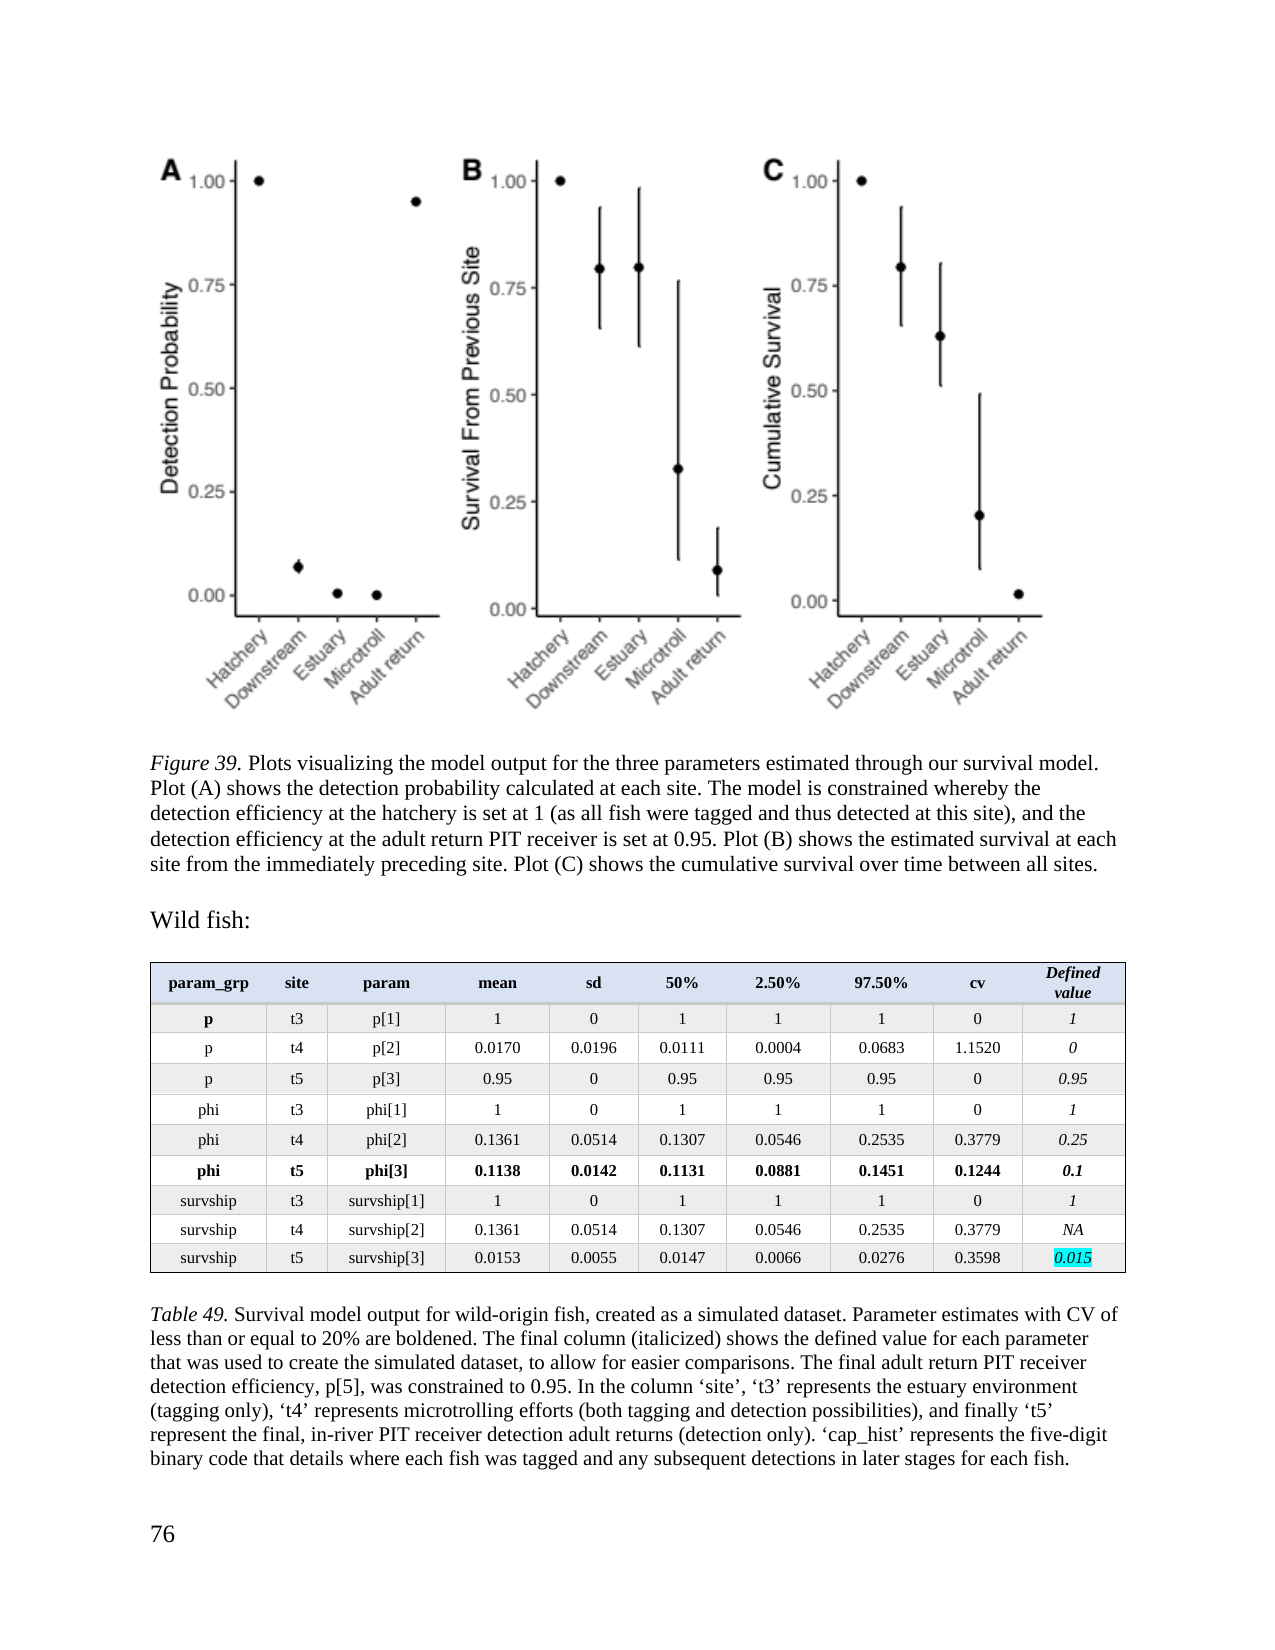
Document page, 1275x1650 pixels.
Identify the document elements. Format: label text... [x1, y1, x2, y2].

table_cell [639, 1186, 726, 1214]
text Figure 39. Plots visualizing the model output for the three parameters estimated through our survival model. Plot (A) shows the detection probability calculated at each site. The model is constrained whereby the detection efficiency at the hatchery is set at 1 (as all fish were tagged and thus detected at this site), and the detection efficiency at the adult return PIT receiver is set at 0.95. Plot (B) shows the estimated survival at each site from the immediately preceding site. Plot (C) shows the cumulative survival over time between all sites. [150, 750, 1125, 876]
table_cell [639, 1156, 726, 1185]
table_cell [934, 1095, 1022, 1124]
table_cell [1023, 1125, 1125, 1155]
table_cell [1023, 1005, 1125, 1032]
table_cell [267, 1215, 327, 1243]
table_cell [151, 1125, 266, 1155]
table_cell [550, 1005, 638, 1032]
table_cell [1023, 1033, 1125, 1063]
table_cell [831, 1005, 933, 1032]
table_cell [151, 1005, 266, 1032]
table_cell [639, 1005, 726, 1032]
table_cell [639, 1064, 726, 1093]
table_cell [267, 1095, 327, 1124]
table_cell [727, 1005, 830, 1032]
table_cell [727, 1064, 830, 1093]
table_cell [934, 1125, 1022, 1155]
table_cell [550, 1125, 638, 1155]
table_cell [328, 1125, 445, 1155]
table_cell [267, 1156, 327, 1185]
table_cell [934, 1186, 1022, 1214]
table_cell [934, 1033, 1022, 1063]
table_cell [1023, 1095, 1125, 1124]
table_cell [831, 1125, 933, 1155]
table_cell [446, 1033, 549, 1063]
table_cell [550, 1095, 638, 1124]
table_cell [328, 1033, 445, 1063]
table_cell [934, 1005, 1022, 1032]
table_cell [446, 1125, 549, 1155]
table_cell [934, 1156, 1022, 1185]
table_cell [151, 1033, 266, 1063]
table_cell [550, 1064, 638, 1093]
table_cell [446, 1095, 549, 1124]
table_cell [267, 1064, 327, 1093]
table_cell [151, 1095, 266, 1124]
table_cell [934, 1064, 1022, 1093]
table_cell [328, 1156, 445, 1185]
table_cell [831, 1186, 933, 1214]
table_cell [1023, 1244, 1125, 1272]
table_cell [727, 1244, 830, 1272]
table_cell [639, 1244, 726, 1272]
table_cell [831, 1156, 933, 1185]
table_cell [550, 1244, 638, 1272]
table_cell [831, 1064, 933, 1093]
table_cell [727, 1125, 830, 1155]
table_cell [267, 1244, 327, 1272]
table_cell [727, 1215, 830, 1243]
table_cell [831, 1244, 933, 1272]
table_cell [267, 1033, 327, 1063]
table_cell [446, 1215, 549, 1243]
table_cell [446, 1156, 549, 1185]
text Table 49. Survival model output for wild-origin fish, created as a simulated dataset. Parameter estimates with CV of less than or equal to 20% are boldened. The final column (italicized) shows the defined value for each parameter that was used to create the simulated dataset, to allow for easier comparisons. The final adult return PIT receiver detection efficiency, p[5], was constrained to 0.95. In the column ‘site’, ‘t3’ represents the estuary environment (tagging only), ‘t4’ represents microtrolling efforts (both tagging and detection possibilities), and finally ‘t5’ represent the final, in-river PIT receiver detection adult returns (detection only). ‘cap_hist’ represents the five-digit binary code that details where each fish was tagged and any subsequent detections in later stages for each fish. [150, 1302, 1125, 1470]
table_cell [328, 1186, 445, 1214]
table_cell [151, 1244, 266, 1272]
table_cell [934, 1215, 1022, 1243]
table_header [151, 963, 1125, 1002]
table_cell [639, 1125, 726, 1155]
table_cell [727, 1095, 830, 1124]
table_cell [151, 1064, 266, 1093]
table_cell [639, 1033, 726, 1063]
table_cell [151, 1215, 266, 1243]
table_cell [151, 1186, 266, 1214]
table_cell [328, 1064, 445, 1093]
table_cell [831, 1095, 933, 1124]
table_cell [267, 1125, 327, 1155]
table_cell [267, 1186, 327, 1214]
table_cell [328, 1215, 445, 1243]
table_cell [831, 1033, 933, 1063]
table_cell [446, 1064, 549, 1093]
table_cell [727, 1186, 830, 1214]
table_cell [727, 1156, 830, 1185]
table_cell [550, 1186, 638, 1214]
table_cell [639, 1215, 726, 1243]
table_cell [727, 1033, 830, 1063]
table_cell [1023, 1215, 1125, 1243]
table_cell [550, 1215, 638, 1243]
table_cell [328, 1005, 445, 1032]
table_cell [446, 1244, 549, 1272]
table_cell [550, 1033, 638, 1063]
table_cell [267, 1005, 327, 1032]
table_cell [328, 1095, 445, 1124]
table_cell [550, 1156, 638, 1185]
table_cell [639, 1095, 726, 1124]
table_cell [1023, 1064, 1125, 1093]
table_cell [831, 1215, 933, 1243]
text Wild fish: [150, 905, 1125, 933]
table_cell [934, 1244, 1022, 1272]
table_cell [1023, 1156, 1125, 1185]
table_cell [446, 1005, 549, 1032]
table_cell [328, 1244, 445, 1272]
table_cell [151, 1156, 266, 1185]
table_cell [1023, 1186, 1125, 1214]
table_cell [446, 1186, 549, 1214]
